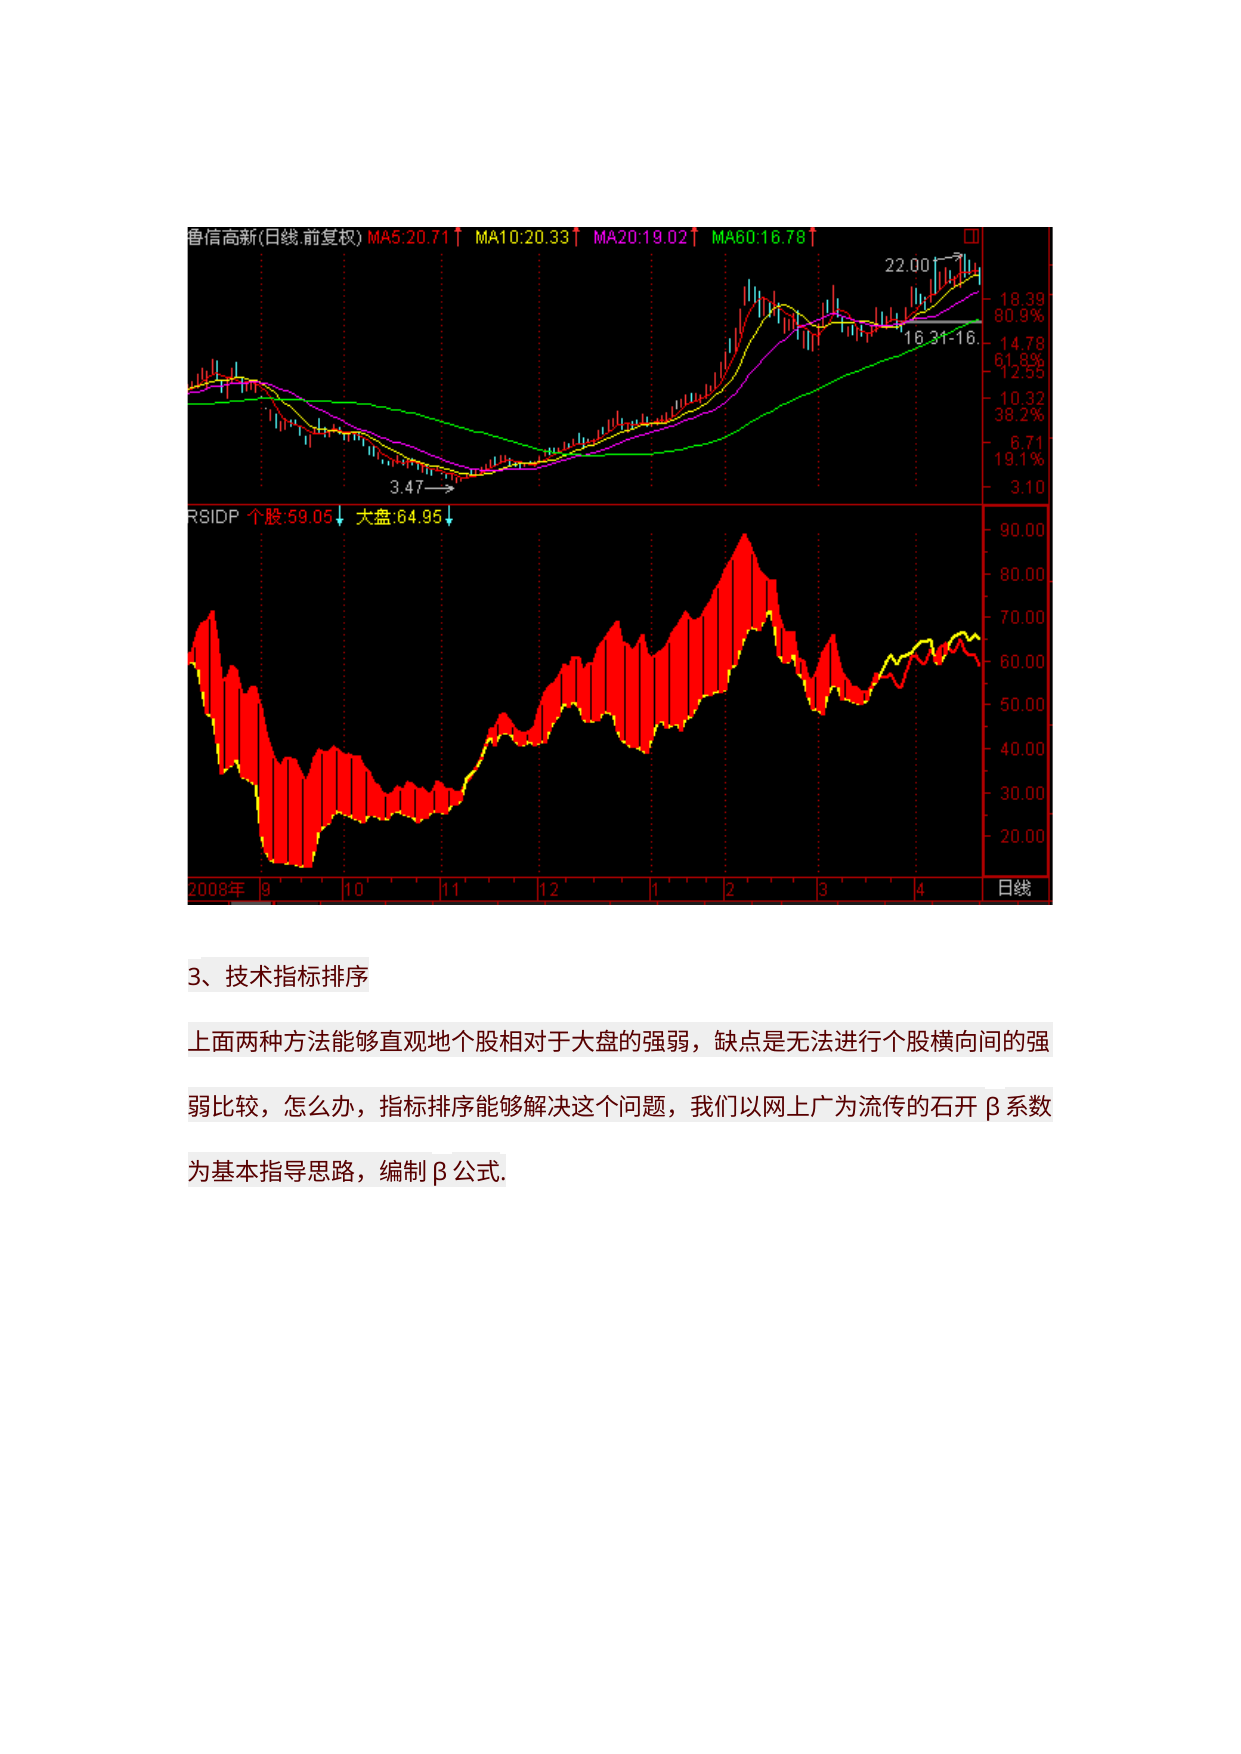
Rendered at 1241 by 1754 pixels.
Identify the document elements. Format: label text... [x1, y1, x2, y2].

text 3、技术指标排序 上面两种方法能够直观地个股相对于大盘的强弱，缺点是无法进行个股横向间的强弱比较，怎么办，指标排序能够解决这个问题，我们以网上广为流传的石开β系数为基本指导思路，编制β公式. [187, 942, 1053, 1202]
picture [187, 227, 1053, 905]
